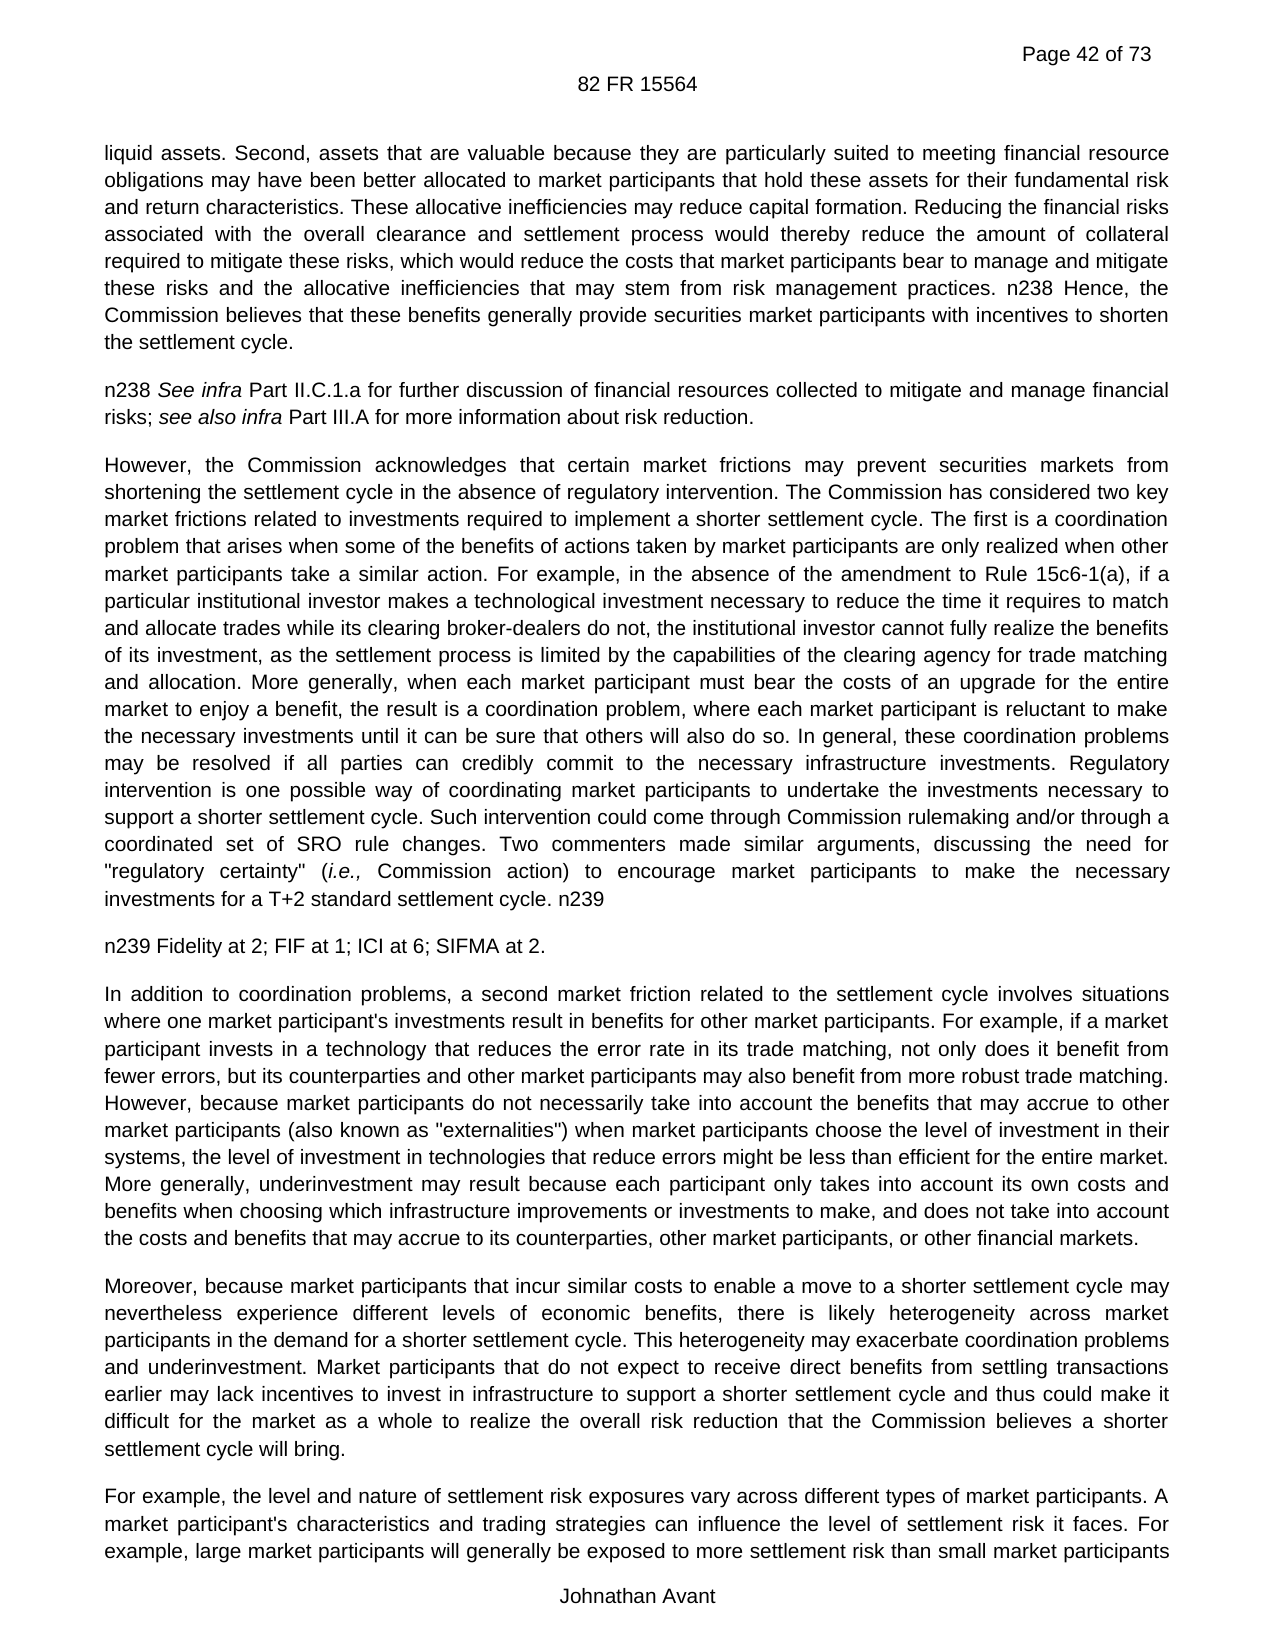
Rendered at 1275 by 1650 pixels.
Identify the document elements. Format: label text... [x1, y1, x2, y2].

text n239 Fidelity at 2; FIF at 1; ICI at 6; SIFMA at 2. [104, 931, 1171, 958]
text In addition to coordination problems, a second market friction related to the settlement cycle involves situations where one market participant's investments result in benefits for other market participants. For example, if a market participant invests in a technology that reduces the error rate in its trade matching, not only does it benefit from fewer errors, but its counterparties and other market participants may also benefit from more robust trade matching. However, because market participants do not necessarily take into account the benefits that may accrue to other market participants (also known as "externalities") when market participants choose the level of investment in their systems, the level of investment in technologies that reduce errors might be less than efficient for the entire market. More generally, underinvestment may result because each participant only takes into account its own costs and benefits when choosing which infrastructure improvements or investments to make, and does not take into account the costs and benefits that may accrue to its counterparties, other market participants, or other financial markets. [104, 979, 1171, 1250]
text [104, 137, 1171, 354]
text However, the Commission acknowledges that certain market frictions may prevent securities markets from shortening the settlement cycle in the absence of regulatory intervention. The Commission has considered two key market frictions related to investments required to implement a shorter settlement cycle. The first is a coordination problem that arises when some of the benefits of actions taken by market participants are only realized when other market participants take a similar action. For example, in the absence of the amendment to Rule 15c6-1(a), if a particular institutional investor makes a technological investment necessary to reduce the time it requires to match and allocate trades while its clearing broker-dealers do not, the institutional investor cannot fully realize the benefits of its investment, as the settlement process is limited by the capabilities of the clearing agency for trade matching and allocation. More generally, when each market participant must bear the costs of an upgrade for the entire market to enjoy a benefit, the result is a coordination problem, where each market participant is reluctant to make the necessary investments until it can be sure that others will also do so. In general, these coordination problems may be resolved if all parties can credibly commit to the necessary infrastructure investments. Regulatory intervention is one possible way of coordinating market participants to undertake the investments necessary to support a shorter settlement cycle. Such intervention could come through Commission rulemaking and/or through a coordinated set of SRO rule changes. Two commenters made similar arguments, discussing the need for "regulatory certainty" (i.e., Commission action) to encourage market participants to make the necessary investments for a T+2 standard settlement cycle. n239 [104, 450, 1171, 910]
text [104, 1481, 1171, 1562]
text n238 See infra Part II.C.1.a for further discussion of financial resources collected to mitigate and manage financial risks; see also infra Part III.A for more information about risk reduction. [104, 375, 1171, 429]
text Moreover, because market participants that incur similar costs to enable a move to a shorter settlement cycle may nevertheless experience different levels of economic benefits, there is likely heterogeneity across market participants in the demand for a shorter settlement cycle. This heterogeneity may exacerbate coordination problems and underinvestment. Market participants that do not expect to receive direct benefits from settling transactions earlier may lack incentives to invest in infrastructure to support a shorter settlement cycle and thus could make it difficult for the market as a whole to realize the overall risk reduction that the Commission believes a shorter settlement cycle will bring. [104, 1271, 1171, 1460]
